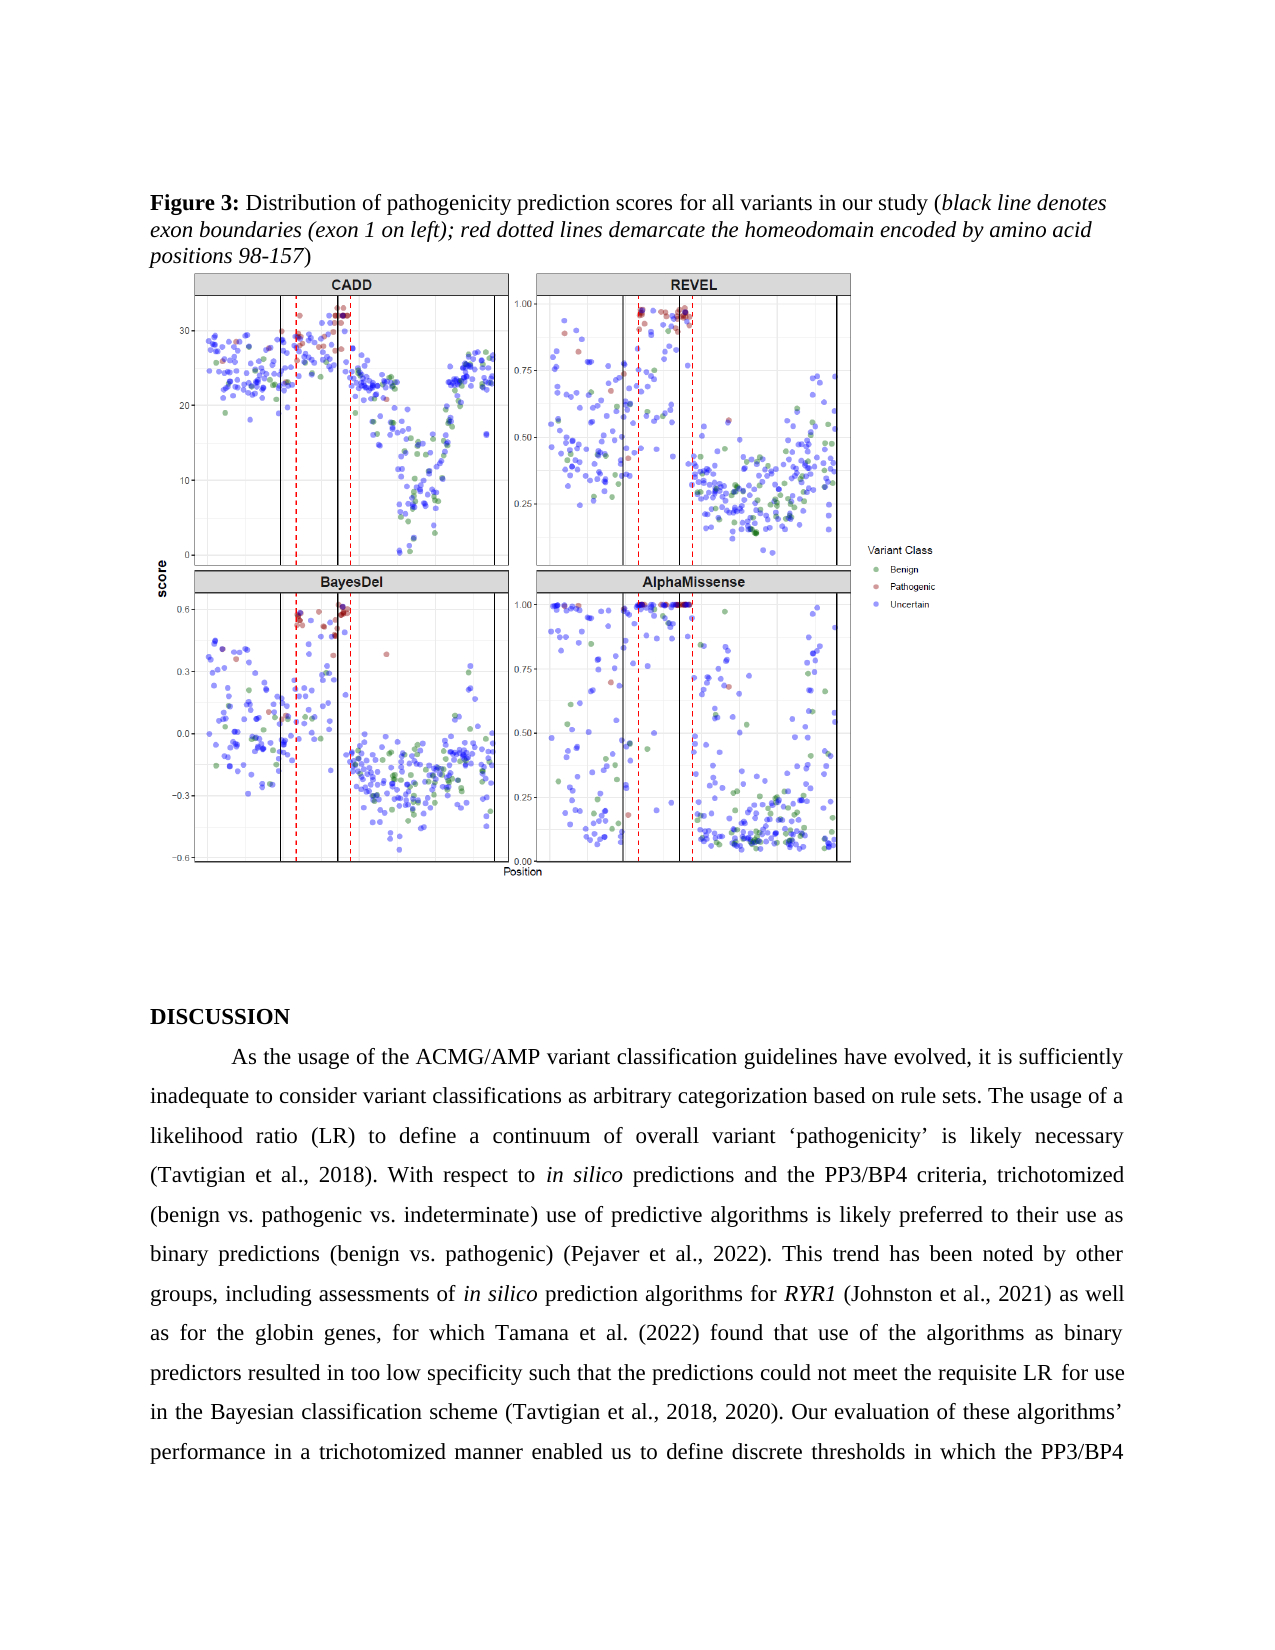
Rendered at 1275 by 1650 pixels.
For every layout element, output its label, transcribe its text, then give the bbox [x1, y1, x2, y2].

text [150, 1043, 1125, 1464]
text DISCUSSION [150, 1003, 1125, 1030]
text Figure 3: Distribution of pathogenicity prediction scores for all variants in our study (black line denotes exon boundaries (exon 1 on left); red dotted lines demarcate the homeodomain encoded by amino acid positions 98-157) [150, 189, 1125, 268]
picture [150, 268, 946, 883]
